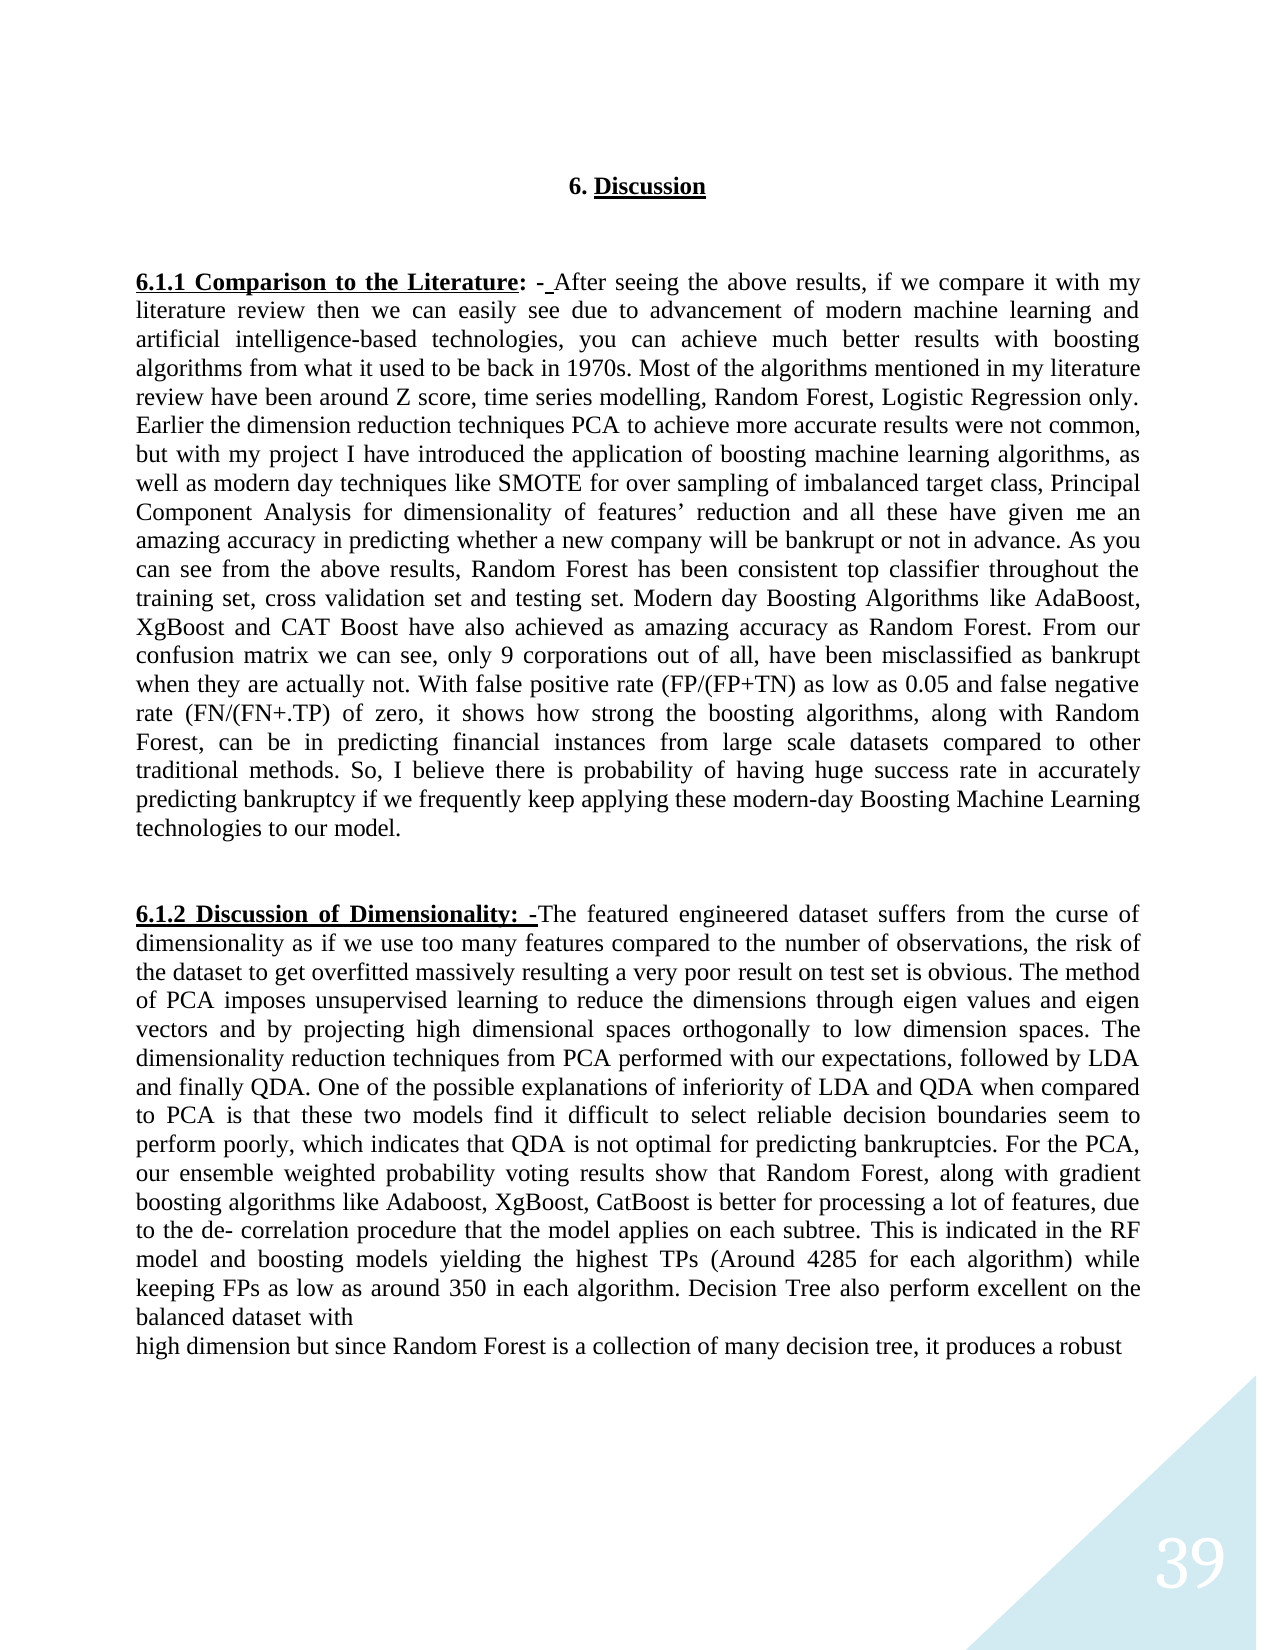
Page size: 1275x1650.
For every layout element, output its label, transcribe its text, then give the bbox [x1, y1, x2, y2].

text high dimension but since Random Forest is a collection of many decision tree, it produces a robust [136, 1331, 1275, 1359]
text 6.1.2 Discussion of Dimensionality: -The featured engineered dataset suffers from the curse of dimensionality as if we use too many features compared to the number of observations, the risk of the dataset to get overfitted massively resulting a very poor result on test set is obvious. The method of PCA imposes unsupervised learning to reduce the dimensions through eigen values and eigen vectors and by projecting high dimensional spaces orthogonally to low dimension spaces. The dimensionality reduction techniques from PCA performed with our expectations, followed by LDA and finally QDA. One of the possible explanations of inferiority of LDA and QDA when compared to PCA is that these two models find it difficult to select reliable decision boundaries seem to perform poorly, which indicates that QDA is not optimal for predicting bankruptcies. For the PCA, our ensemble weighted probability voting results show that Random Forest, along with gradient boosting algorithms like Adaboost, XgBoost, CatBoost is better for processing a lot of features, due to the de- correlation procedure that the model applies on each subtree. This is indicated in the RF model and boosting models yielding the highest TPs (Around 4285 for each algorithm) while keeping FPs as low as around 350 in each algorithm. Decision Tree also perform excellent on the balanced dataset with [136, 899, 1141, 1331]
text 6.1.1 Comparison to the Literature: - After seeing the above results, if we compare it with my literature review then we can easily see due to advancement of modern machine learning and artificial intelligence-based technologies, you can achieve much better results with boosting algorithms from what it used to be back in 1970s. Most of the algorithms mentioned in my literature review have been around Z score, time series modelling, Random Forest, Logistic Regression only. Earlier the dimension reduction techniques PCA to achieve more accurate results were not common, but with my project I have introduced the application of boosting machine learning algorithms, as well as modern day techniques like SMOTE for over sampling of imbalanced target class, Principal Component Analysis for dimensionality of features’ reduction and all these have given me an amazing accuracy in predicting whether a new company will be bankrupt or not in advance. As you can see from the above results, Random Forest has been consistent top classifier throughout the training set, cross validation set and testing set. Modern day Boosting Algorithms like AdaBoost, XgBoost and CAT Boost have also achieved as amazing accuracy as Random Forest. From our confusion matrix we can see, only 9 corporations out of all, have been misclassified as bankrupt when they are actually not. With false positive rate (FP/(FP+TN) as low as 0.05 and false negative rate (FN/(FN+.TP) of zero, it shows how strong the boosting algorithms, along with Random Forest, can be in predicting financial instances from large scale datasets compared to other traditional methods. So, I believe there is probability of having huge success rate in accurately predicting bankruptcy if we frequently keep applying these modern-day Boosting Machine Learning technologies to our model. [136, 267, 1141, 842]
text 6. Discussion [125, 171, 1149, 200]
